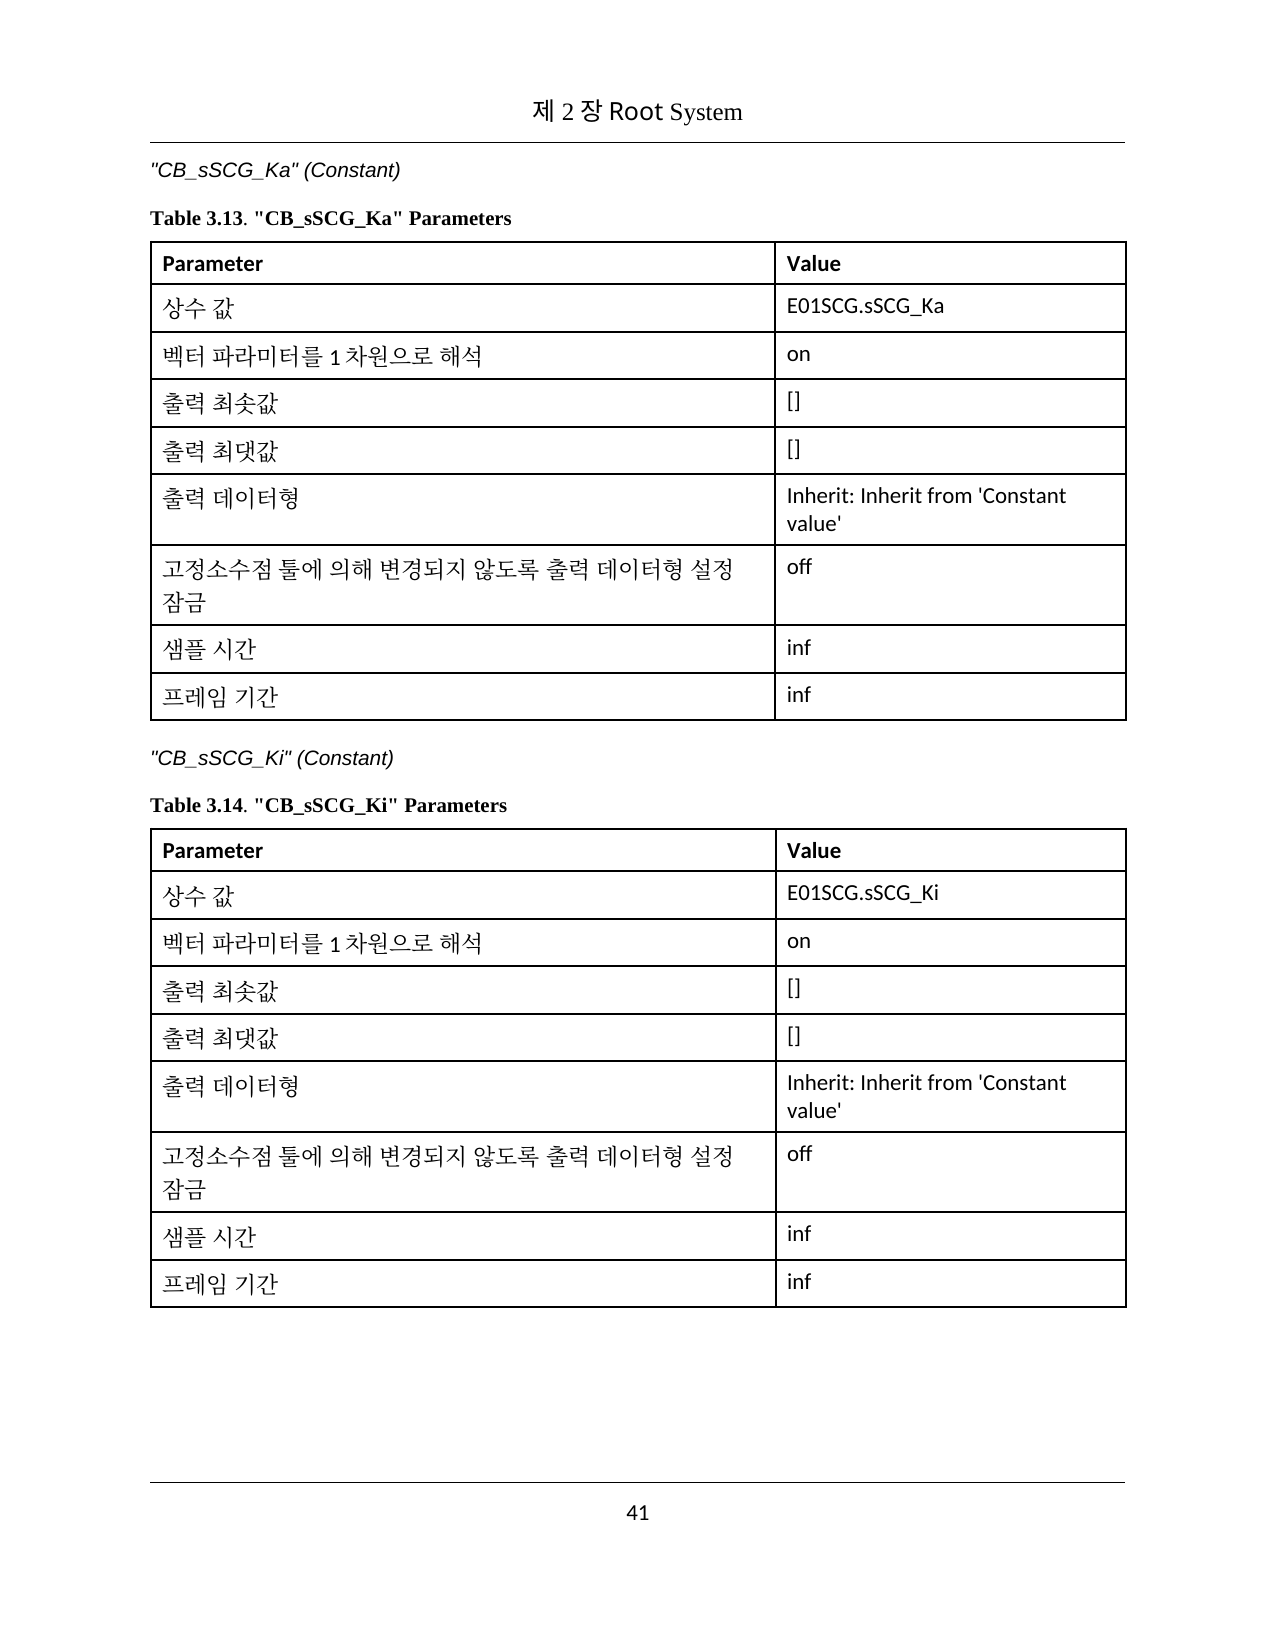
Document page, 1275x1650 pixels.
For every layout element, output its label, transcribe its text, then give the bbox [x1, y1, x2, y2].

table_cell inf [776, 626, 1125, 672]
table_cell [] [777, 967, 1125, 1013]
table_cell 출력 최솟값 [152, 967, 775, 1013]
table_cell E01SCG.sSCG_Ki [777, 872, 1125, 918]
title "CB_sSCG_Ka" (Constant) [150, 155, 1125, 182]
table_cell 프레임 기간 [152, 674, 774, 719]
table_cell 출력 최솟값 [152, 380, 774, 426]
table_cell 벡터 파라미터를 1차원으로 해석 [152, 920, 775, 965]
table_cell 상수 값 [152, 872, 775, 918]
table_header Parameter [152, 830, 775, 870]
table_header Value [777, 830, 1125, 870]
table_cell 출력 데이터형 [152, 1062, 775, 1131]
table_cell [] [776, 380, 1125, 426]
table_cell inf [777, 1213, 1125, 1259]
table_cell off [776, 546, 1125, 624]
table_cell 출력 최댓값 [152, 428, 774, 473]
table_cell 샘플 시간 [152, 1213, 775, 1259]
table_cell Inherit: Inherit from 'Constant value' [777, 1062, 1125, 1131]
table_cell inf [776, 674, 1125, 719]
table_cell [] [777, 1015, 1125, 1060]
table_header Parameter [152, 243, 774, 283]
table_cell [] [776, 428, 1125, 473]
title Table 3.14. "CB_sSCG_Ki" Parameters [150, 790, 1125, 817]
table_cell 상수 값 [152, 285, 774, 331]
table_cell 출력 데이터형 [152, 475, 774, 544]
table_cell E01SCG.sSCG_Ka [776, 285, 1125, 331]
title Table 3.13. "CB_sSCG_Ka" Parameters [150, 203, 1125, 230]
table_cell on [776, 333, 1125, 378]
table_cell 출력 최댓값 [152, 1015, 775, 1060]
table_cell inf [777, 1261, 1125, 1306]
table_cell 고정소수점 툴에 의해 변경되지 않도록 출력 데이터형 설정 잠금 [152, 546, 774, 624]
title "CB_sSCG_Ki" (Constant) [150, 742, 1125, 769]
table_cell Inherit: Inherit from 'Constant value' [776, 475, 1125, 544]
table_cell 벡터 파라미터를 1차원으로 해석 [152, 333, 774, 378]
table_header Value [776, 243, 1125, 283]
table_cell off [777, 1133, 1125, 1211]
table_cell 샘플 시간 [152, 626, 774, 672]
table_cell 프레임 기간 [152, 1261, 775, 1306]
table_cell 고정소수점 툴에 의해 변경되지 않도록 출력 데이터형 설정 잠금 [152, 1133, 775, 1211]
table_cell on [777, 920, 1125, 965]
